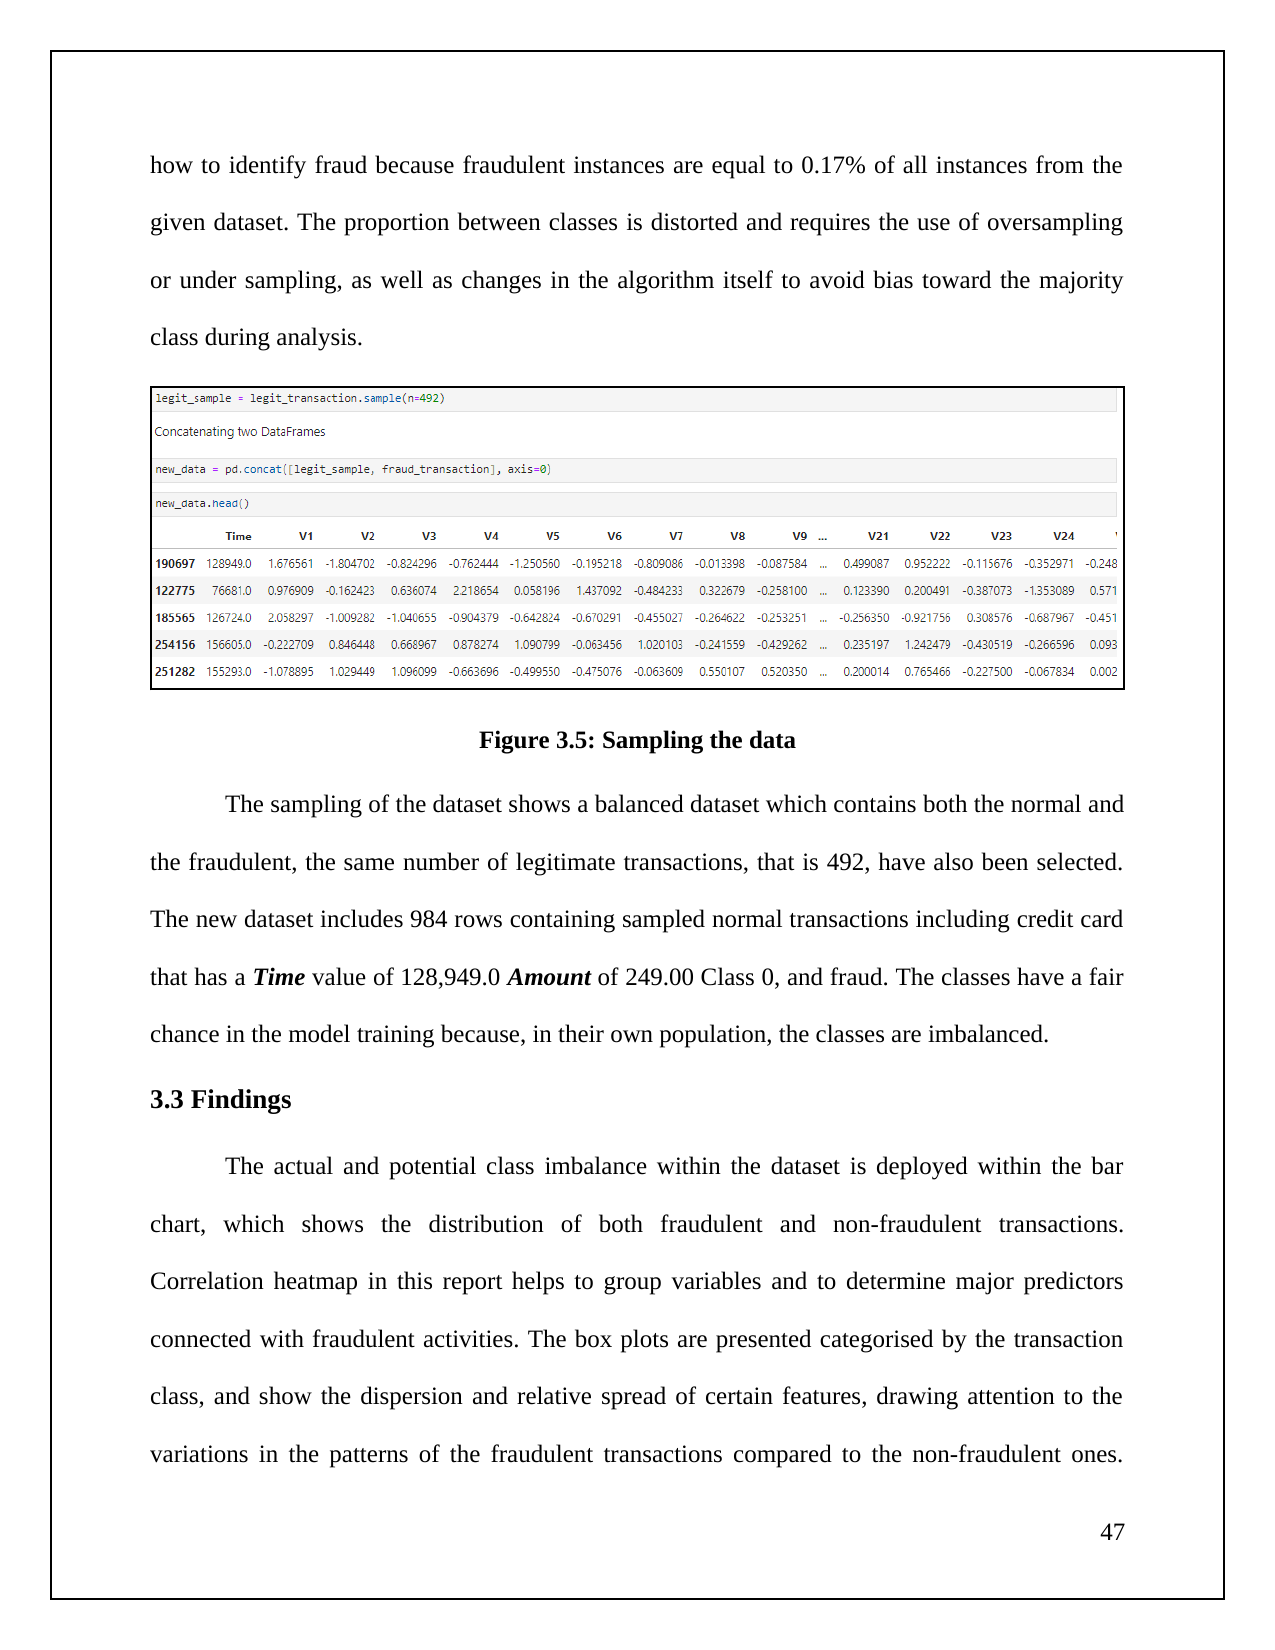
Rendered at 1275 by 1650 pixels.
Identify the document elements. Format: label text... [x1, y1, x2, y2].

subtitle Figure 3.5: Sampling the data [150, 725, 1125, 754]
text The sampling of the dataset shows a balanced dataset which contains both the normal and the fraudulent, the same number of legitimate transactions, that is 492, have also been selected. The new dataset includes 984 rows containing sampled normal transactions including credit card that has a Time value of 128,949.0 Amount of 249.00 Class 0, and fraud. The classes have a fair chance in the model training because, in their own population, the classes are imbalanced. [150, 789, 1125, 1048]
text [150, 150, 1125, 351]
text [150, 1151, 1125, 1468]
picture [152, 388, 1123, 688]
subtitle 3.3 Findings [150, 1083, 1125, 1114]
